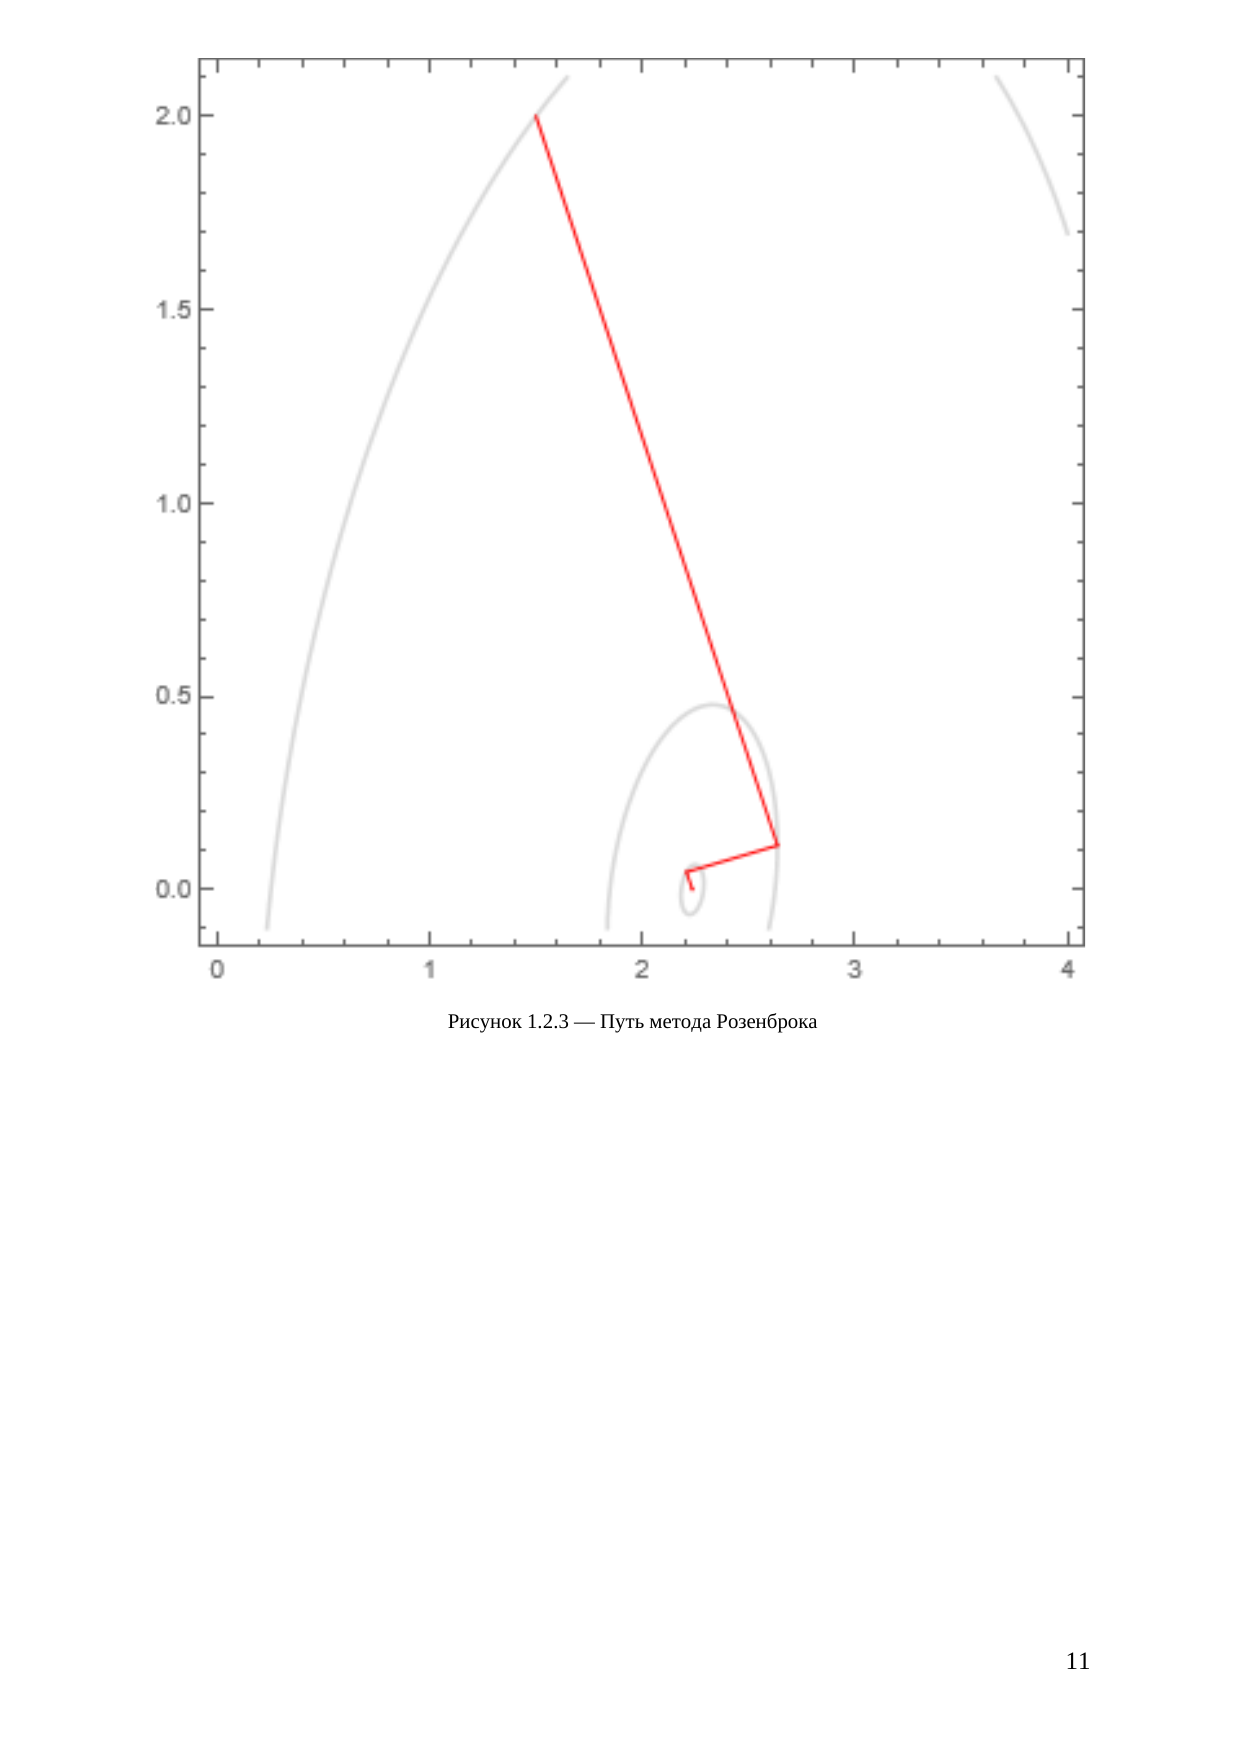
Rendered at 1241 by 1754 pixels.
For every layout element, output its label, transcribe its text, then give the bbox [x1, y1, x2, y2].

text Рисунок 1.2.3 — Путь метода Розенброка [150, 1009, 1090, 1033]
picture [155, 58, 1086, 984]
